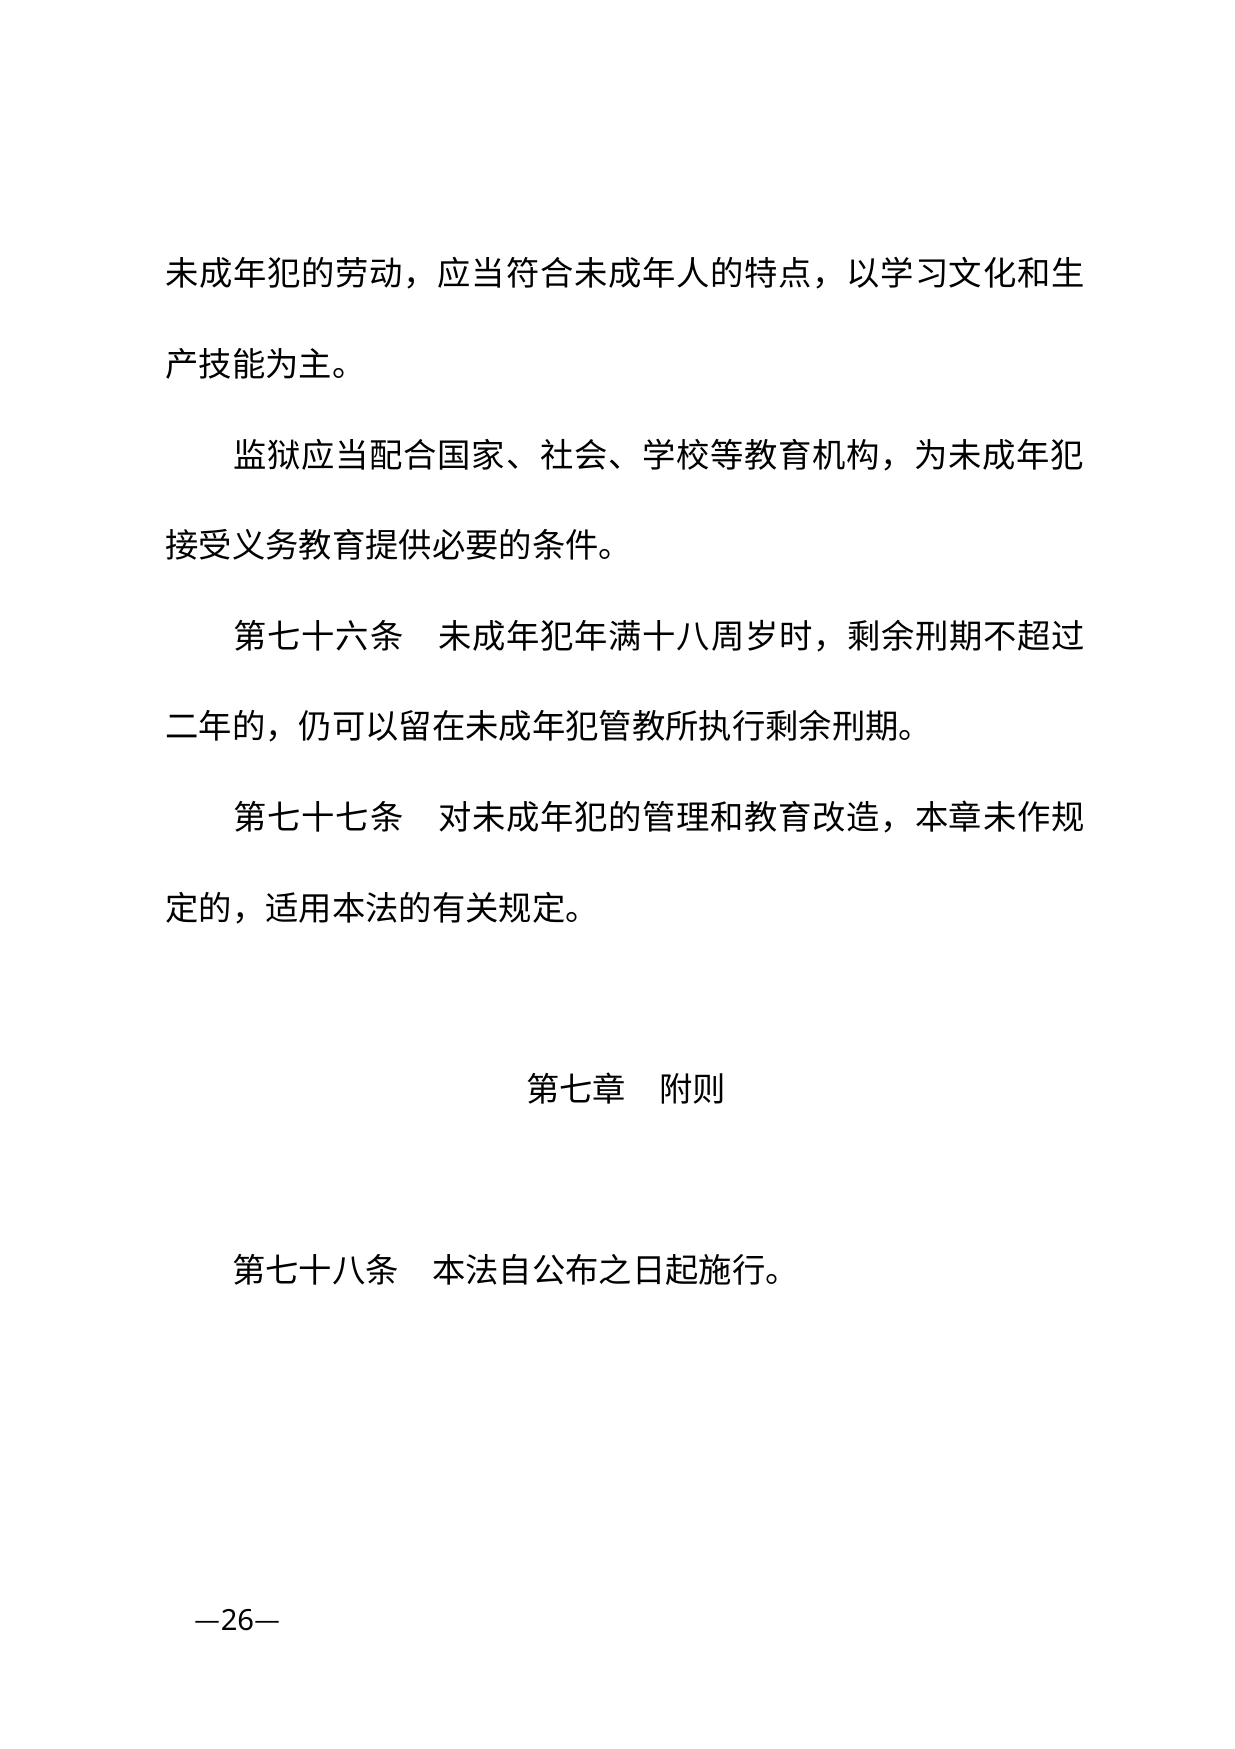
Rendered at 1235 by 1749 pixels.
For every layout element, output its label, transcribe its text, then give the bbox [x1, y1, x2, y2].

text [165, 226, 1087, 407]
text 第七十七条 对未成年犯的管理和教育改造，本章未作规定的，适用本法的有关规定。 [165, 770, 1087, 951]
text 第七章 附则 [165, 1042, 1087, 1132]
text 第七十八条 本法自公布之日起施行。 [165, 1223, 1087, 1313]
text 监狱应当配合国家、社会、学校等教育机构，为未成年犯接受义务教育提供必要的条件。 [165, 407, 1087, 588]
text 第七十六条 未成年犯年满十八周岁时，剩余刑期不超过二年的，仍可以留在未成年犯管教所执行剩余刑期。 [165, 588, 1087, 770]
